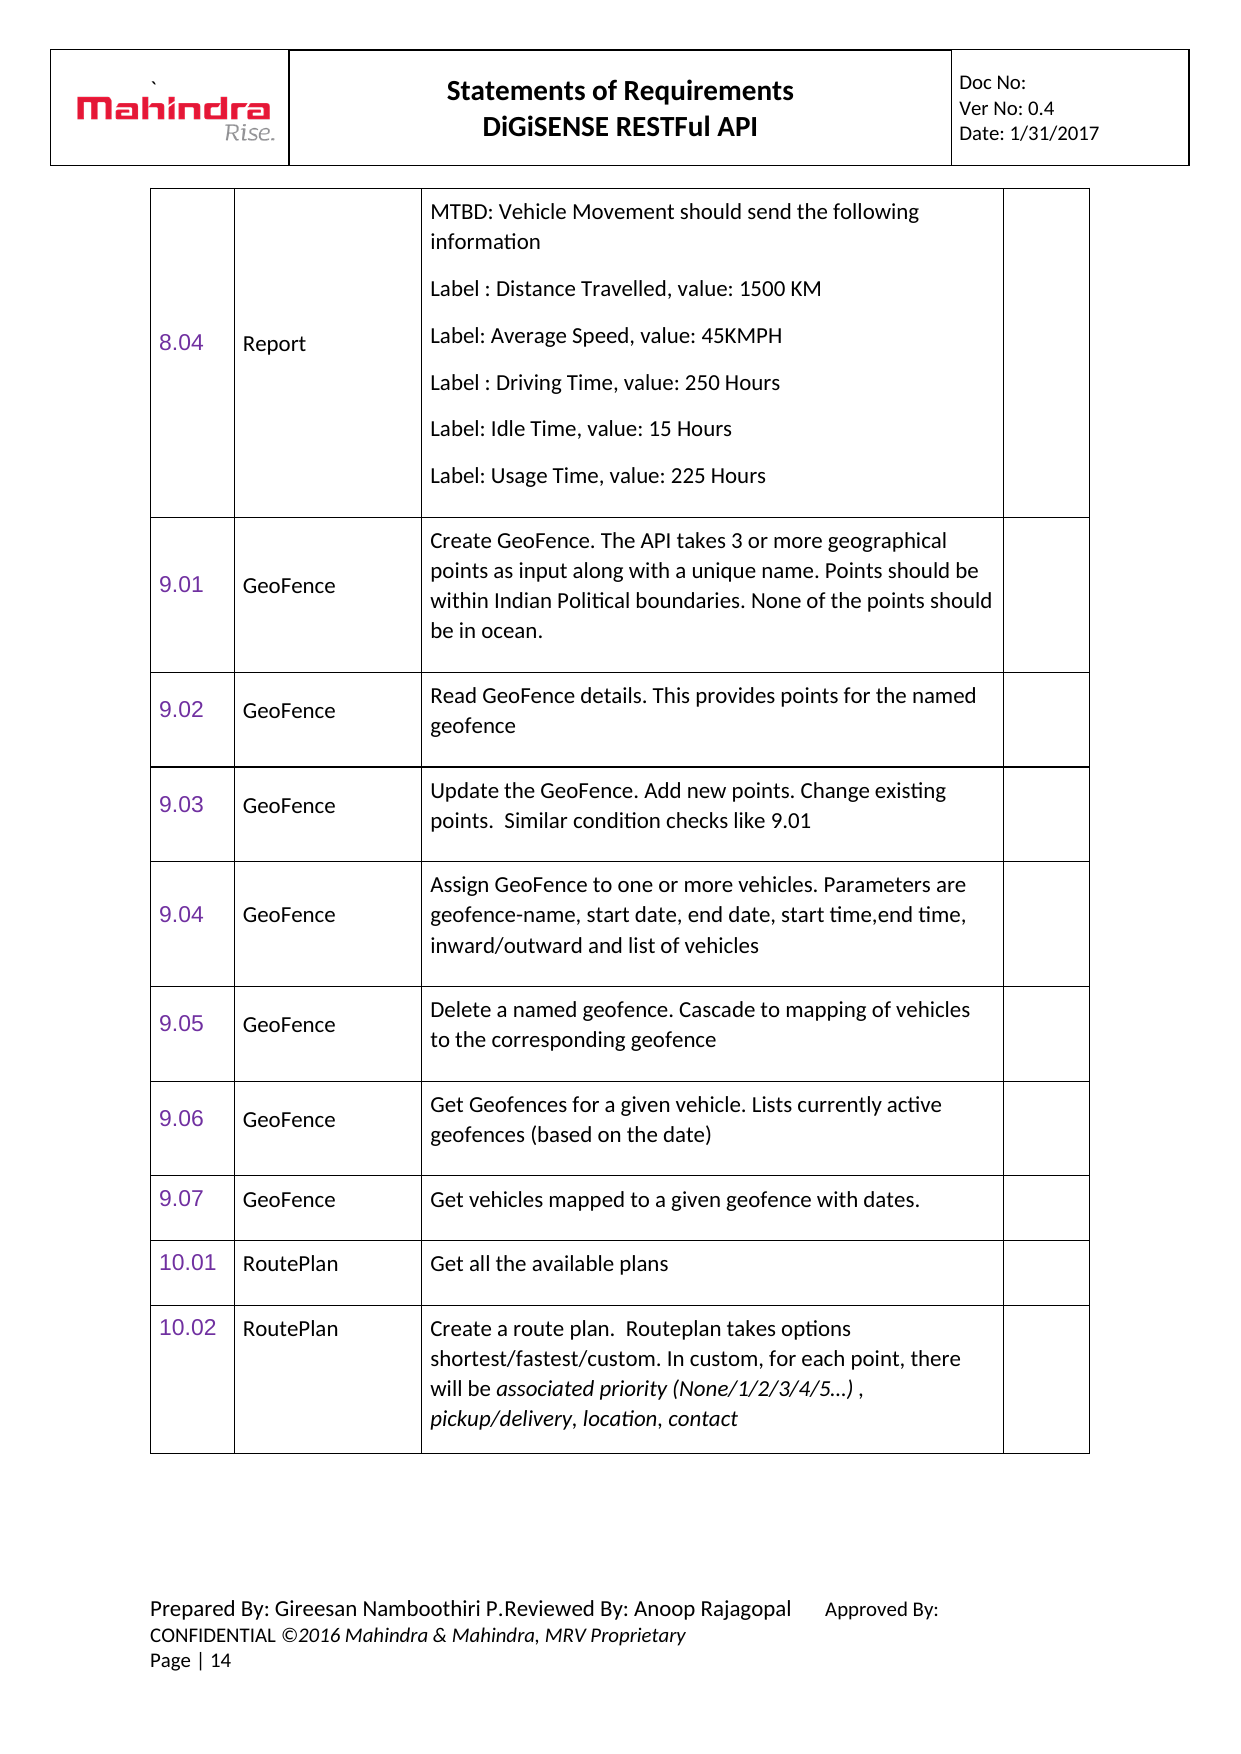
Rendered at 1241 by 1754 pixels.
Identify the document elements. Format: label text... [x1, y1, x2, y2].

table_cell [1004, 1176, 1089, 1240]
table_cell MTBD: Vehicle Movement should send the following information Label : Distance Travelled, value: 1500 KM Label: Average Speed, value: 45KMPH Label : Driving Time, value: 250 Hours Label: Idle Time, value: 15 Hours Label: Usage Time, value: 225 Hours [422, 189, 1003, 517]
table_cell 9.04 [151, 862, 234, 986]
table_cell [1004, 189, 1089, 517]
table_cell [1004, 987, 1089, 1081]
table_cell RoutePlan [235, 1241, 421, 1304]
table_cell 8.04 [151, 189, 234, 517]
table_cell Read GeoFence details. This provides points for the named geofence [422, 673, 1003, 766]
table_cell GeoFence [235, 987, 421, 1081]
table_cell GeoFence [235, 862, 421, 986]
table_cell RoutePlan [235, 1306, 421, 1453]
table_cell 10.01 [151, 1241, 234, 1304]
table_cell 9.02 [151, 673, 234, 766]
table_cell 9.01 [151, 518, 234, 672]
table_cell [1004, 673, 1089, 766]
table_cell Report [235, 189, 421, 517]
table_cell Get all the available plans [422, 1241, 1003, 1304]
table_cell Create GeoFence. The API takes 3 or more geographical points as input along with a unique name. Points should be within Indian Political boundaries. None of the points should be in ocean. [422, 518, 1003, 672]
picture [64, 76, 283, 143]
table_cell [1004, 862, 1089, 986]
table_cell GeoFence [235, 518, 421, 672]
table_cell [1004, 1306, 1089, 1453]
table_cell GeoFence [235, 1176, 421, 1240]
table_cell [1004, 1241, 1089, 1304]
table_cell GeoFence [235, 1082, 421, 1175]
table_cell GeoFence [235, 768, 421, 861]
table_cell 9.05 [151, 987, 234, 1081]
table_cell [1004, 518, 1089, 672]
table_cell 9.03 [151, 768, 234, 861]
table_cell [1004, 1082, 1089, 1175]
table_cell Assign GeoFence to one or more vehicles. Parameters are geofence-name, start date, end date, start time,end time, inward/outward and list of vehicles [422, 862, 1003, 986]
table_cell 9.07 [151, 1176, 234, 1240]
table_cell Update the GeoFence. Add new points. Change existing points. Similar condition checks like 9.01 [422, 768, 1003, 861]
table_cell [1004, 768, 1089, 861]
table_cell Get vehicles mapped to a given geofence with dates. [422, 1176, 1003, 1240]
table_cell GeoFence [235, 673, 421, 766]
table_cell Delete a named geofence. Cascade to mapping of vehicles to the corresponding geofence [422, 987, 1003, 1081]
table_cell 9.06 [151, 1082, 234, 1175]
table_cell 10.02 [151, 1306, 234, 1453]
table_cell Get Geofences for a given vehicle. Lists currently active geofences (based on the date) [422, 1082, 1003, 1175]
